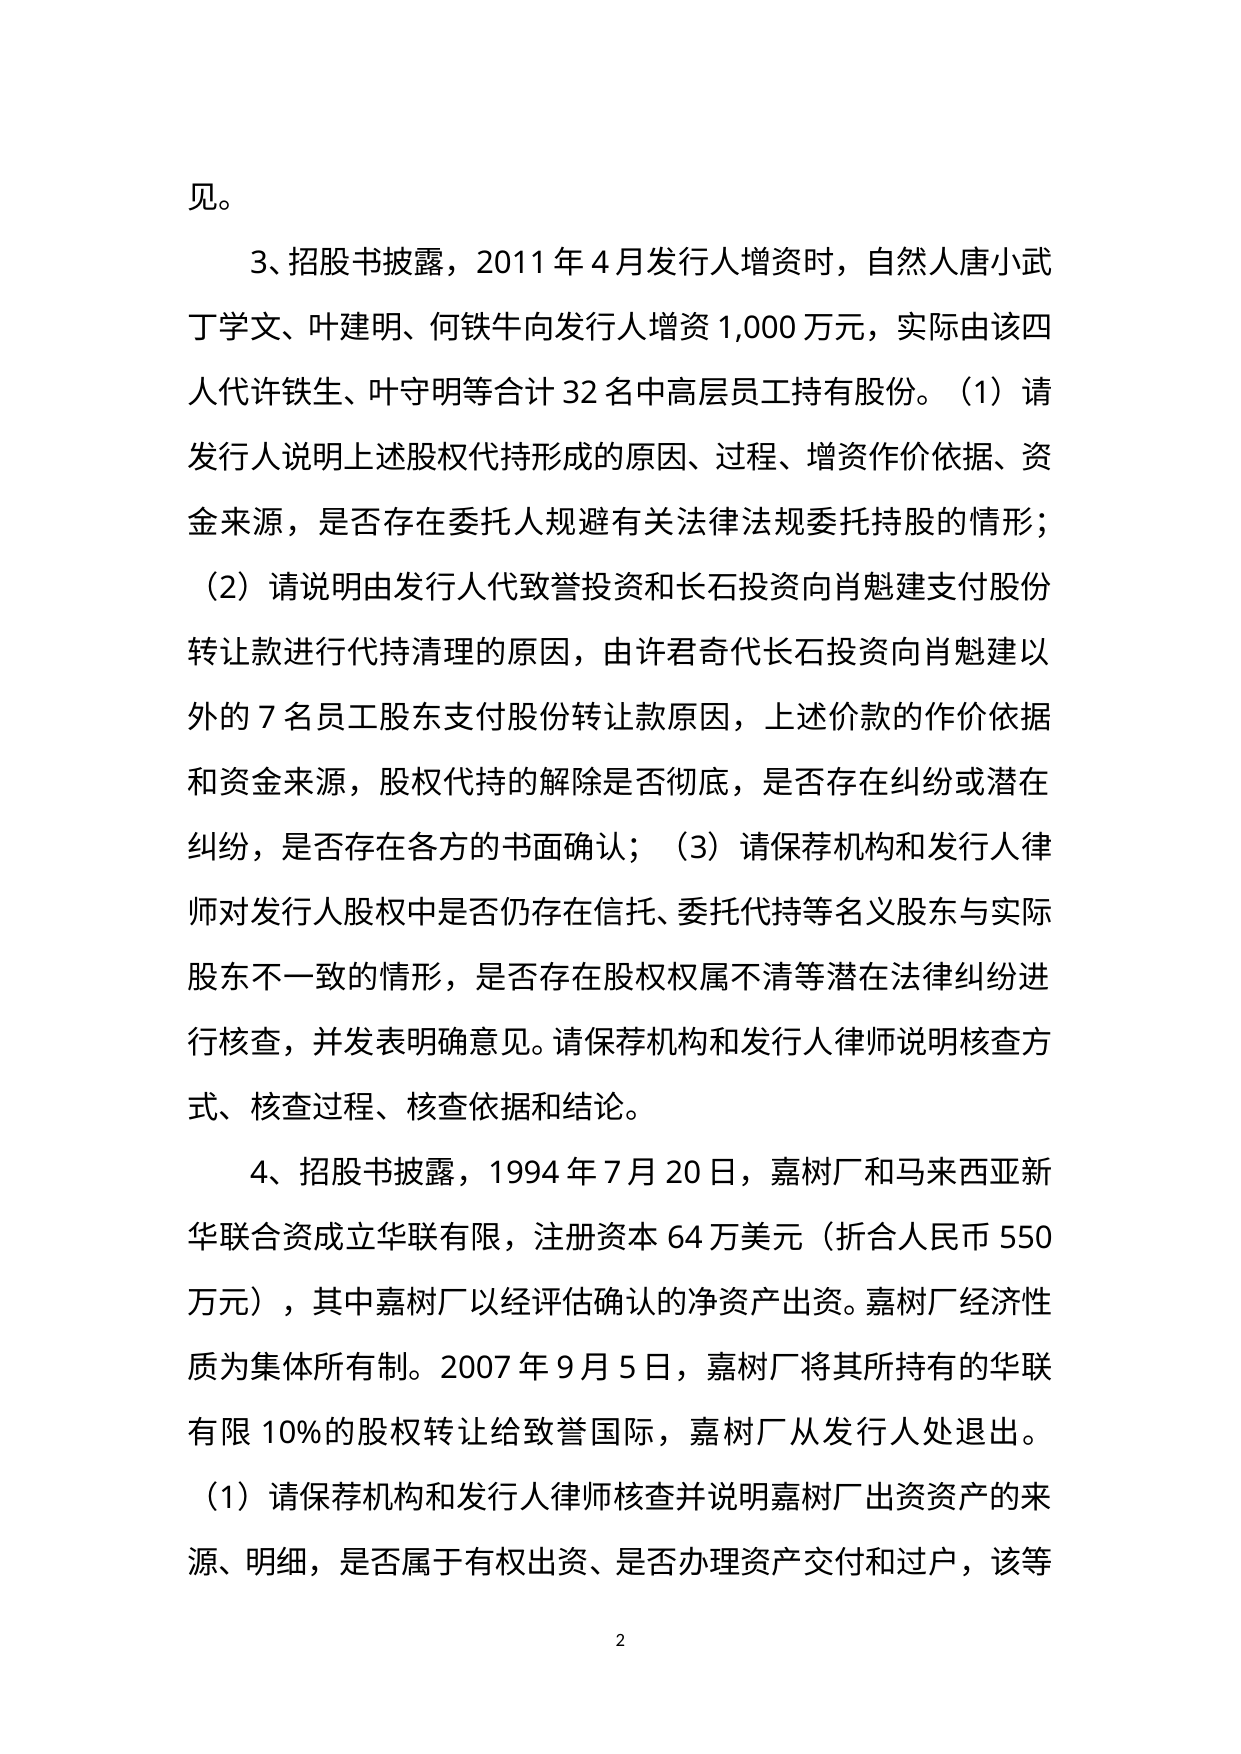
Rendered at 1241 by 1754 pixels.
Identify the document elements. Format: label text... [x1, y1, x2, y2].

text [187, 1202, 1053, 1592]
text 3、招股书披露，2011年4月发行人增资时，自然人唐小武、丁学文、叶建明、何铁牛向发行人增资1,000万元，实际由该四人代许铁生、叶守明等合计32名中高层员工持有股份。（1）请发行人说明上述股权代持形成的原因、过程、增资作价依据、资金来源，是否存在委托人规避有关法律法规委托持股的情形；（2）请说明由发行人代致誉投资和长石投资向肖魁建支付股份转让款进行代持清理的原因，由许君奇代长石投资向肖魁建以外的7名员工股东支付股份转让款原因，上述价款的作价依据和资金来源，股权代持的解除是否彻底，是否存在纠纷或潜在纠纷，是否存在各方的书面确认；（3）请保荐机构和发行人律师对发行人股权中是否仍存在信托、委托代持等名义股东与实际股东不一致的情形，是否存在股权权属不清等潜在法律纠纷进行核查，并发表明确意见。请保荐机构和发行人律师说明核查方式、核查过程、核查依据和结论。 [187, 292, 1053, 1202]
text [187, 162, 1053, 292]
